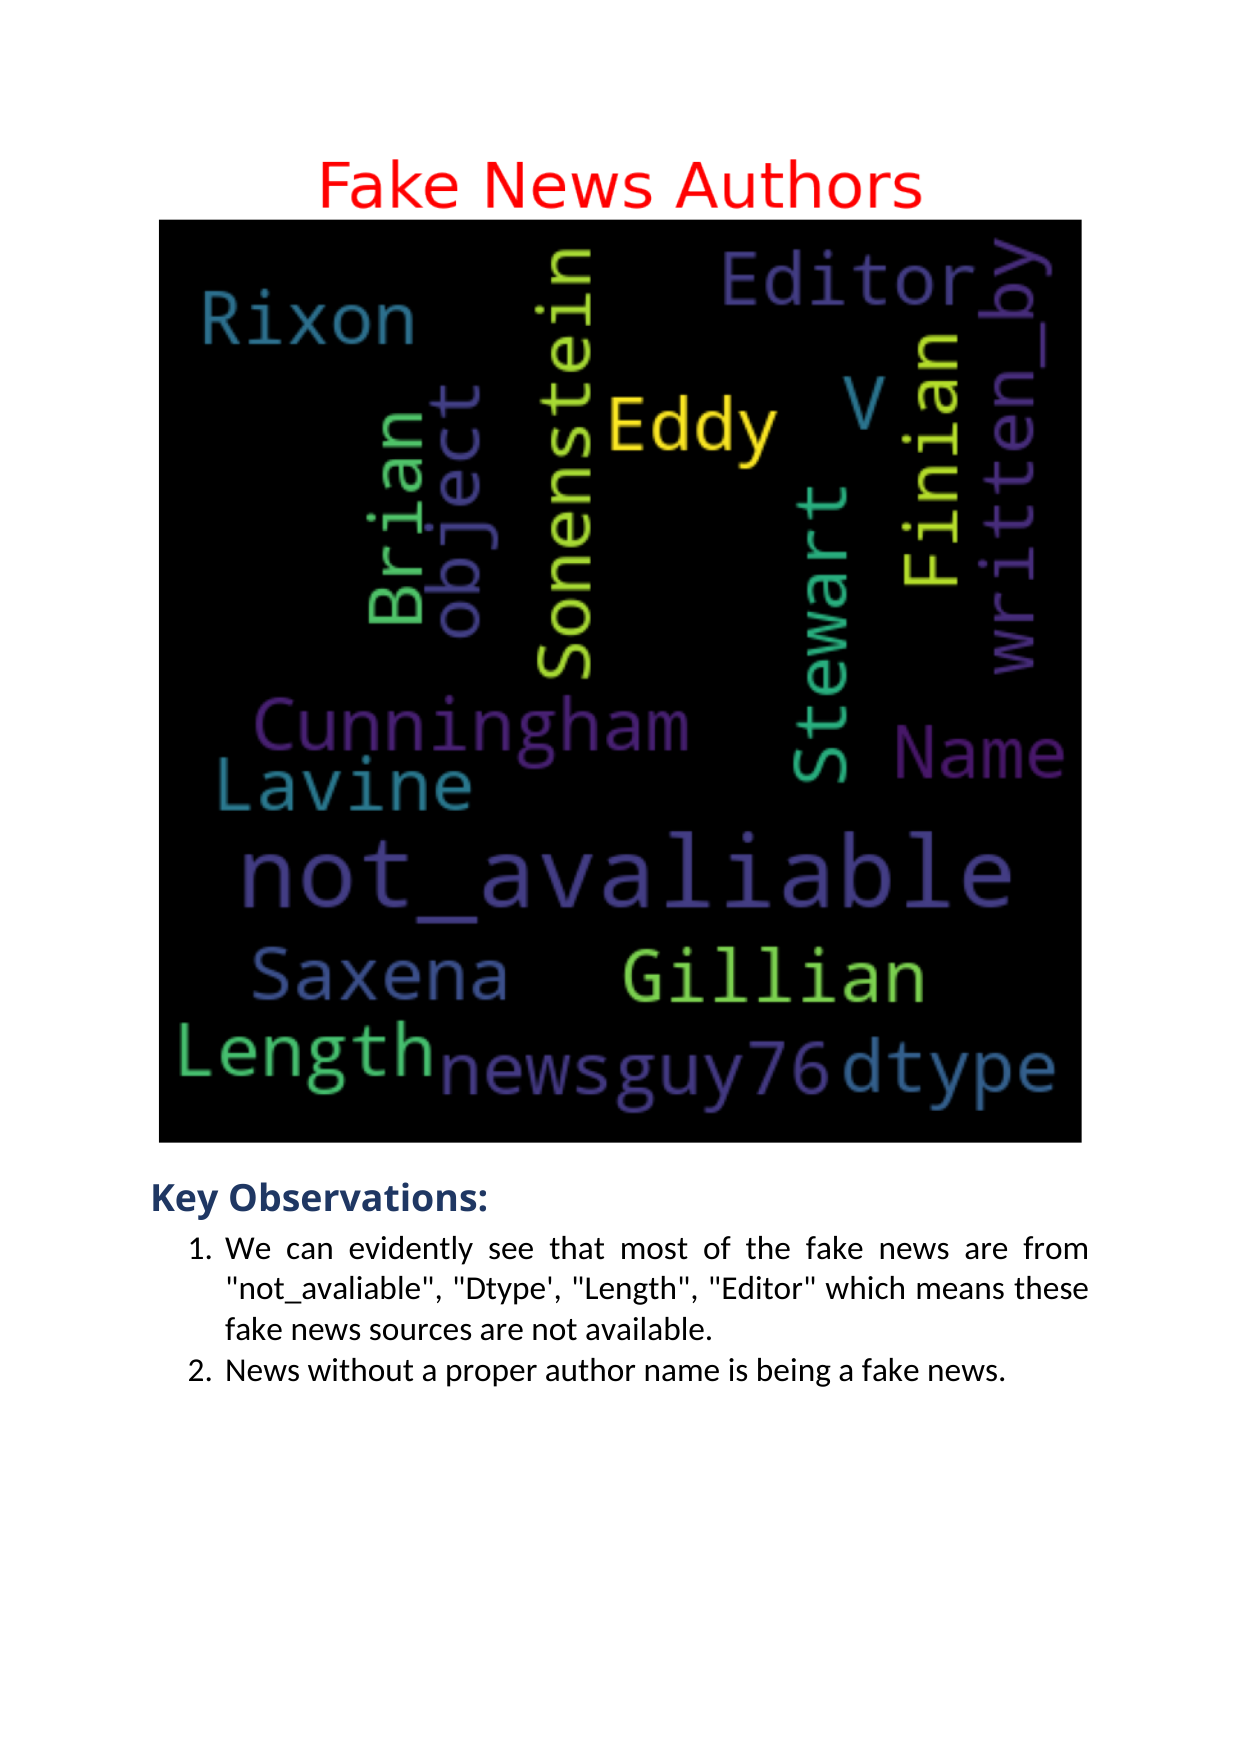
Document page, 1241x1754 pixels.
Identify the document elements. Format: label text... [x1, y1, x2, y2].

picture [150, 150, 1091, 1152]
list We can evidently see that most of the fake news are from "not_avaliable", "Dtype', "Length", "Editor" which means these fake news sources are not available. [187, 1227, 1090, 1349]
subtitle Key Observations: [150, 1172, 1090, 1223]
list News without a proper author name is being a fake news. [187, 1349, 1090, 1389]
